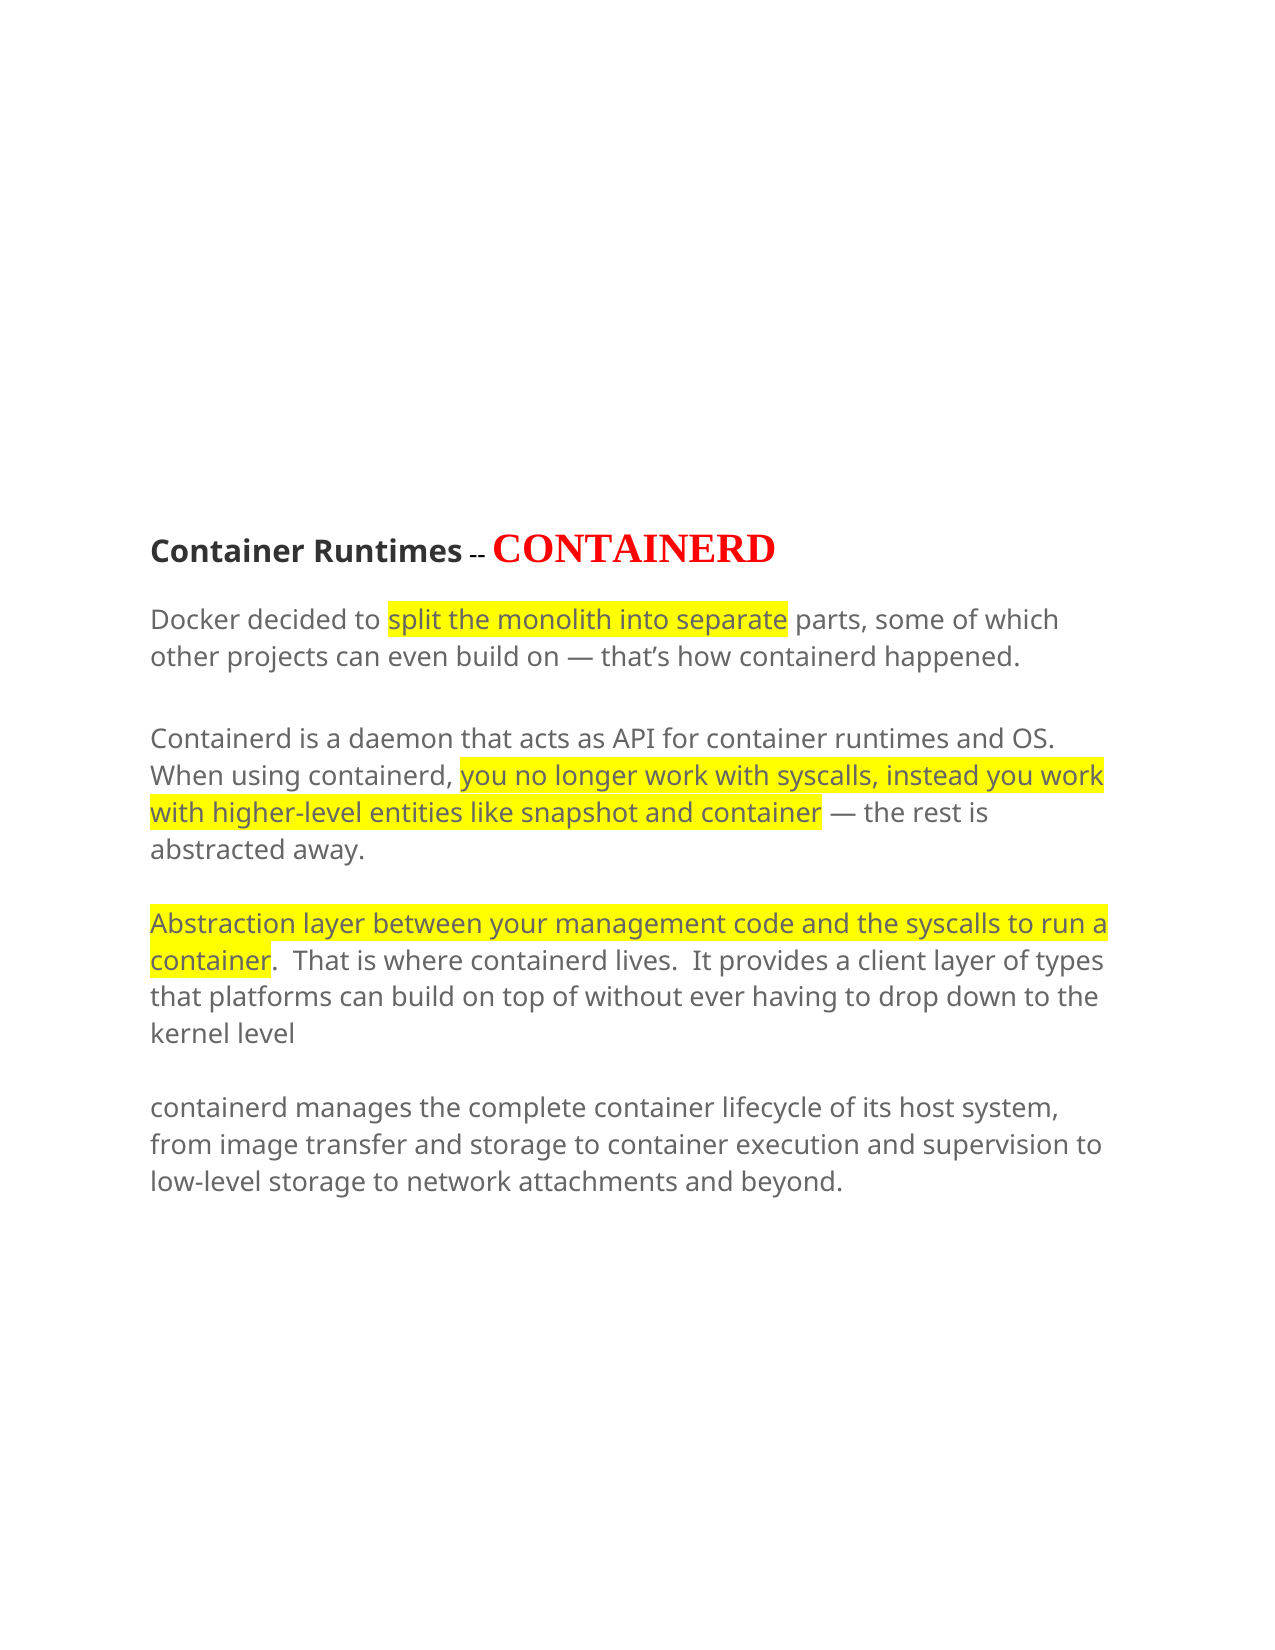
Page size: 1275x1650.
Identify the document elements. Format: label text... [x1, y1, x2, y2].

text Container Runtimes -- CONTAINERD [150, 524, 1125, 572]
text Docker decided to split the monolith into separate parts, some of which other projects can even build on — that’s how containerd happened. [150, 601, 1125, 674]
text Abstraction layer between your management code and the syscalls to run a container. That is where containerd lives. It provides a client layer of types that platforms can build on top of without ever having to drop down to the kernel level [295, 904, 1125, 1052]
text containerd manages the complete container lifecycle of its host system, from image transfer and storage to container execution and supervision to low-level storage to network attachments and beyond. [150, 1088, 1125, 1199]
text Containerd is a daemon that acts as API for container runtimes and OS. When using containerd, you no longer work with syscalls, instead you work with higher-level entities like snapshot and container — the rest is abstracted away. [150, 720, 1125, 867]
